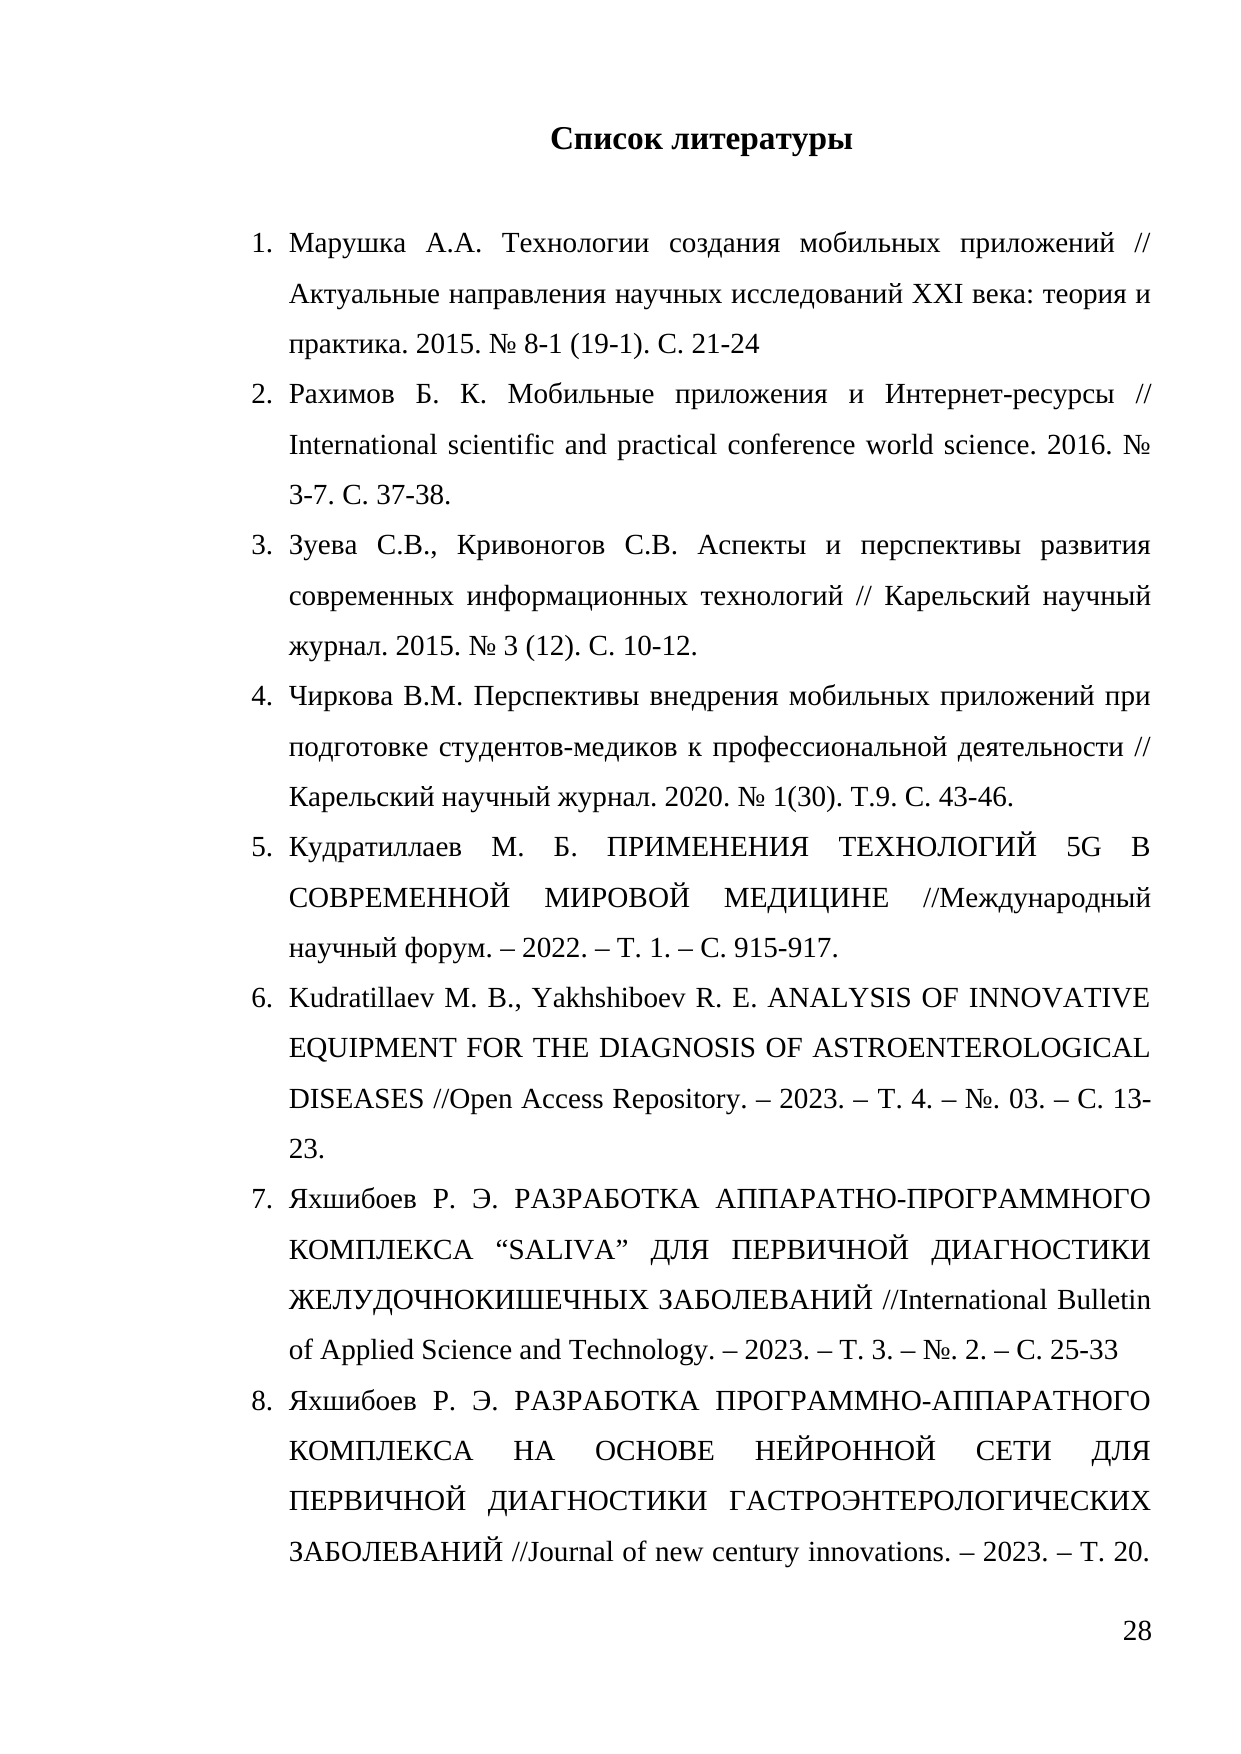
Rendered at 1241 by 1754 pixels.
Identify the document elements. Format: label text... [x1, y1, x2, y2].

list Марушка А.А. Технологии создания мобильных приложений // Актуальные направления научных исследований XXI века: теория и практика. 2015. № 8-1 (19-1). С. 21-24 [251, 226, 1152, 360]
list Kudratillaev M. B., Yakhshiboev R. E. ANALYSIS OF INNOVATIVE EQUIPMENT FOR THE DIAGNOSIS OF ASTROENTEROLOGICAL DISEASES //Open Access Repository. – 2023. – Т. 4. – №. 03. – С. 13-23. [251, 980, 1152, 1165]
list Чиркова В.М. Перспективы внедрения мобильных приложений при подготовке студентов-медиков к профессиональной деятельности // Карельский научный журнал. 2020. № 1(30). Т.9. С. 43-46. [251, 678, 1152, 813]
text Список литературы [177, 118, 1152, 156]
list Кудратиллаев М. Б. ПРИМЕНЕНИЯ ТЕХНОЛОГИЙ 5G В СОВРЕМЕННОЙ МИРОВОЙ МЕДИЦИНЕ //Международный научный форум. – 2022. – Т. 1. – С. 915-917. [251, 829, 1152, 963]
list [251, 1383, 1152, 1567]
list Зуева С.В., Кривоногов С.В. Аспекты и перспективы развития современных информационных технологий // Карельский научный журнал. 2015. № 3 (12). С. 10-12. [251, 527, 1152, 662]
list Яхшибоев Р. Э. РАЗРАБОТКА АППАРАТНО-ПРОГРАММНОГО КОМПЛЕКСА “SALIVA” ДЛЯ ПЕРВИЧНОЙ ДИАГНОСТИКИ ЖЕЛУДОЧНОКИШЕЧНЫХ ЗАБОЛЕВАНИЙ //International Bulletin of Applied Science and Technology. – 2023. – Т. 3. – №. 2. – С. 25-33 [251, 1182, 1152, 1366]
list Рахимов Б. К. Мобильные приложения и Интернет-ресурсы // International scientific and practical conference world science. 2016. № 3-7. С. 37-38. [251, 377, 1152, 511]
